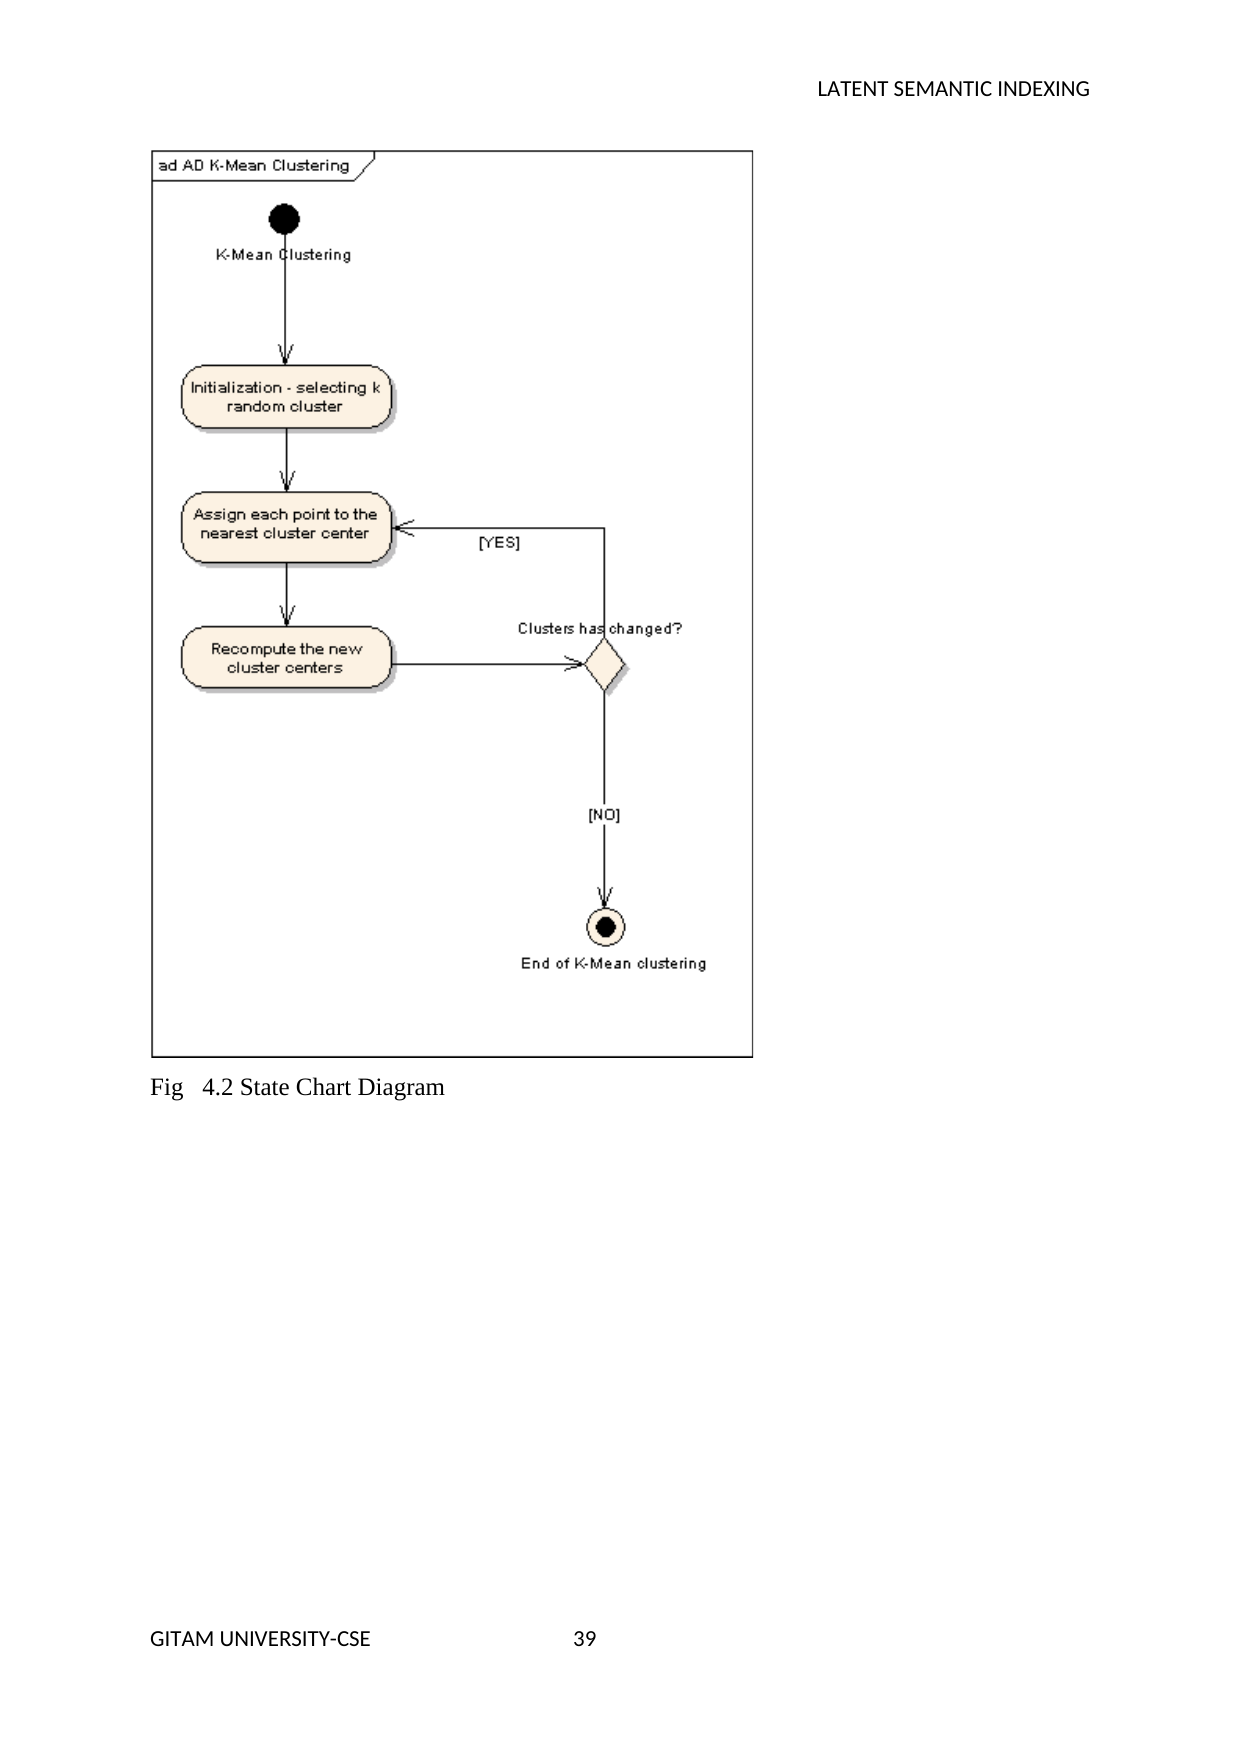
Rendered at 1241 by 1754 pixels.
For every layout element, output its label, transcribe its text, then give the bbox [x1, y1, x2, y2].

picture [150, 150, 754, 1058]
text Fig 4.2 State Chart Diagram [150, 1072, 1090, 1101]
